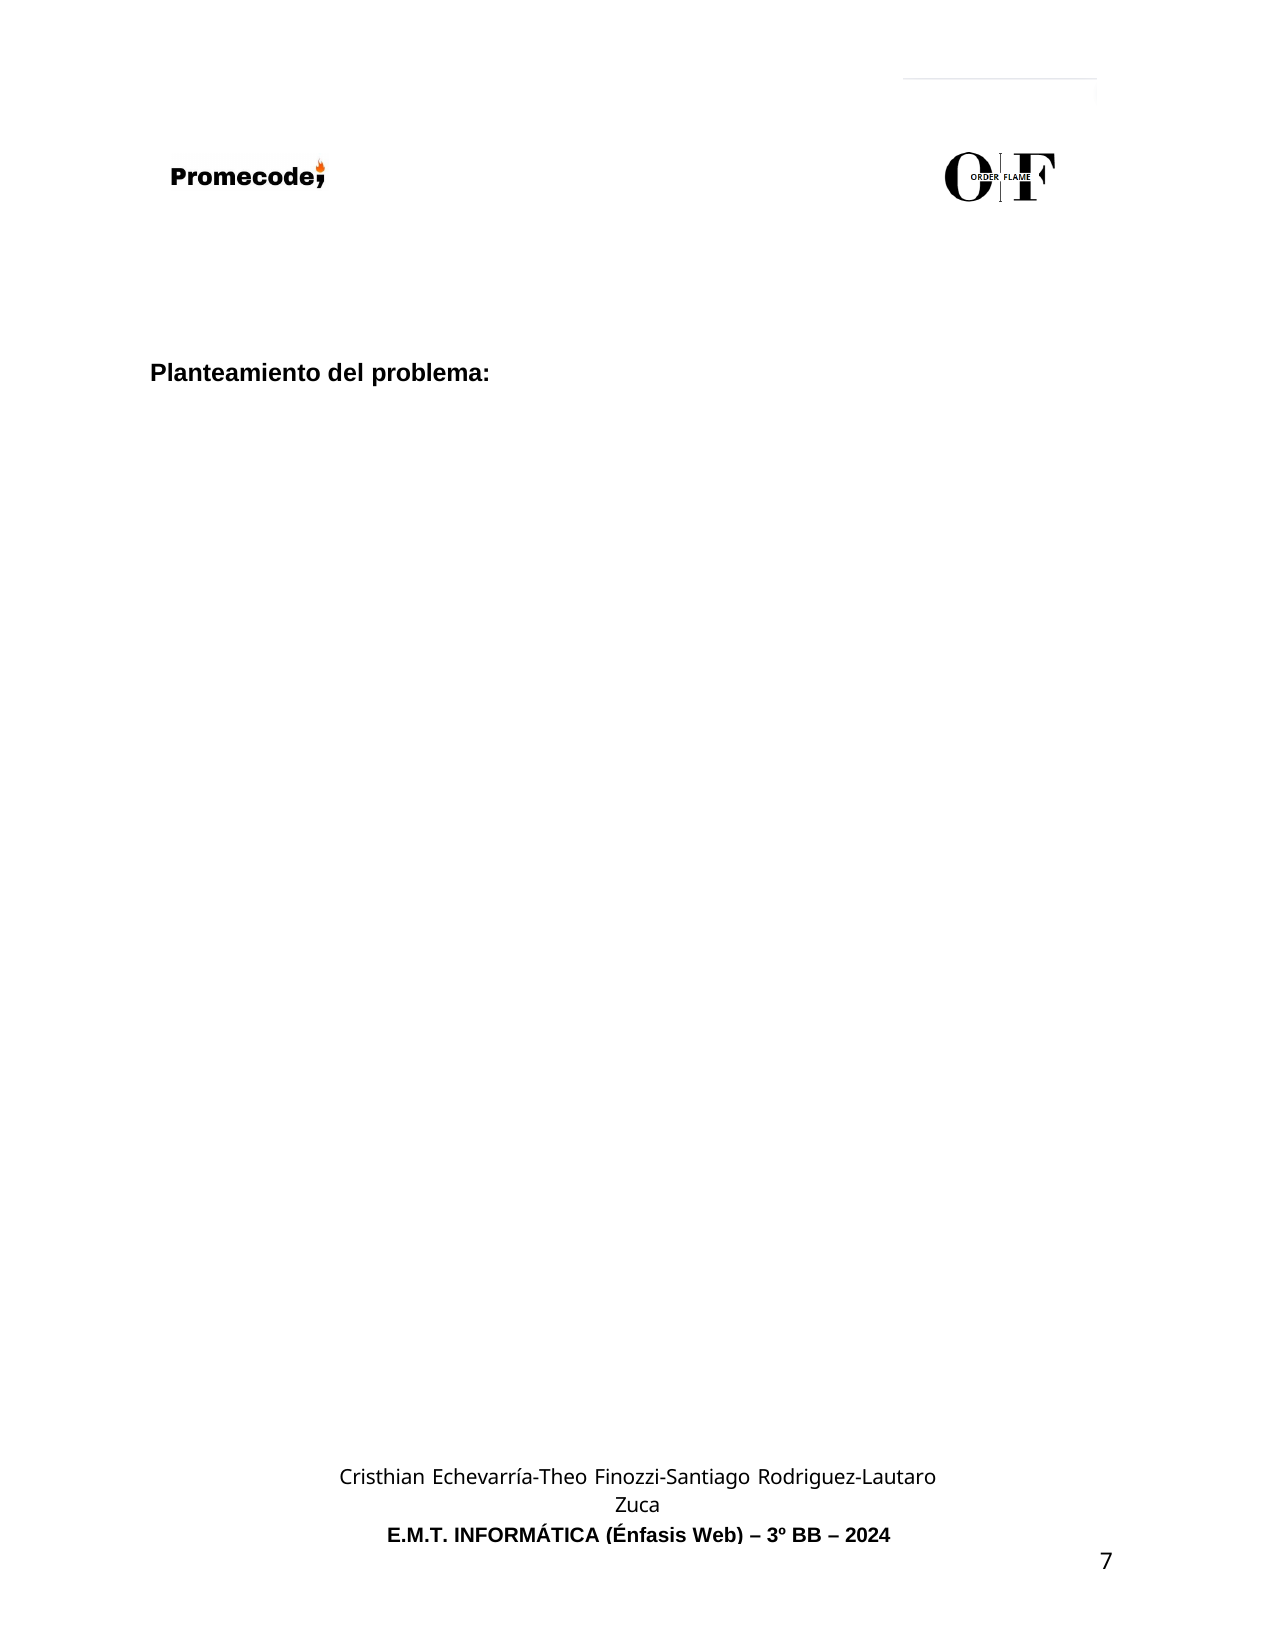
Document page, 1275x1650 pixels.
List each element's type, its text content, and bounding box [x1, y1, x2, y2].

picture [171, 153, 329, 191]
subtitle Planteamiento del problema: [150, 358, 1267, 387]
picture [903, 78, 1097, 202]
